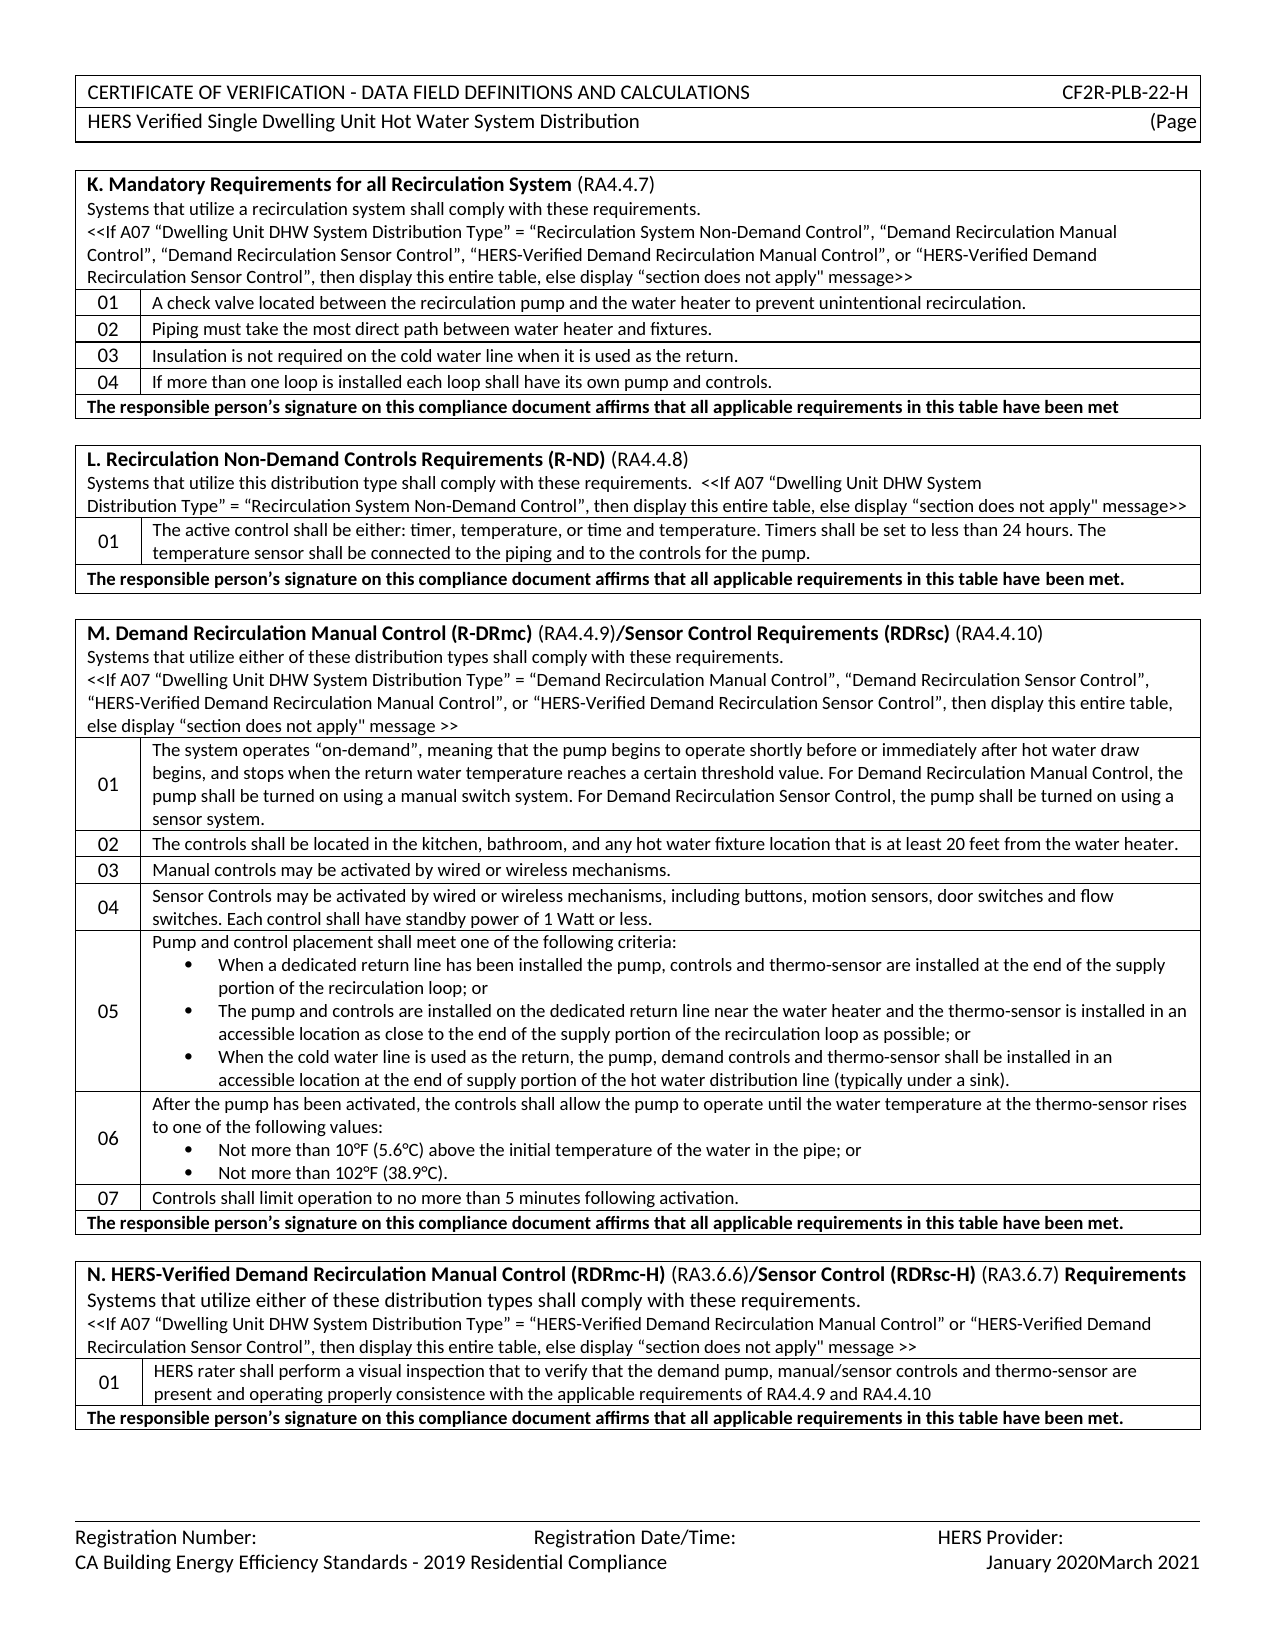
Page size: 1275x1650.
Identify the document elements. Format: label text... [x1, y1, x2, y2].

table_cell The responsible person’s signature on this compliance document affirms that all applicable requirements in this table have been met. [76, 1406, 1200, 1429]
table_cell A check valve located between the recirculation pump and the water heater to prevent unintentional recirculation. [141, 290, 1200, 315]
table_cell 07 [76, 1185, 140, 1210]
table_cell 04 [76, 369, 140, 394]
table_cell 01 [76, 1359, 142, 1405]
table_cell 01 [76, 518, 141, 564]
table_cell The system operates “on-demand”, meaning that the pump begins to operate shortly before or immediately after hot water draw begins, and stops when the return water temperature reaches a certain threshold value. For Demand Recirculation Manual Control, the pump shall be turned on using a manual switch system. For Demand Recirculation Sensor Control, the pump shall be turned on using a sensor system. [141, 738, 1200, 830]
table_header N. HERS-Verified Demand Recirculation Manual Control (RDRmc-H) (RA3.6.6)/Sensor Control (RDRsc-H) (RA3.6.7) Requirements Systems that utilize either of these distribution types shall comply with these requirements. <<If A07 “Dwelling Unit DHW System Distribution Type” = “HERS-Verified Demand Recirculation Manual Control” or “HERS-Verified Demand Recirculation Sensor Control”, then display this entire table, else display “section does not apply" message >> [76, 1262, 1200, 1358]
table_cell The responsible person’s signature on this compliance document affirms that all applicable requirements in this table have been met. [76, 1211, 1200, 1234]
table_cell Pump and control placement shall meet one of the following criteria: When a dedicated return line has been installed the pump, controls and thermo-sensor are installed at the end of the supply portion of the recirculation loop; or The pump and controls are installed on the dedicated return line near the water heater and the thermo-sensor is installed in an accessible location as close to the end of the supply portion of the recirculation loop as possible; or When the cold water line is used as the return, the pump, demand controls and thermo-sensor shall be installed in an accessible location at the end of supply portion of the hot water distribution line (typically under a sink). [141, 931, 1200, 1091]
table_cell Sensor Controls may be activated by wired or wireless mechanisms, including buttons, motion sensors, door switches and flow switches. Each control shall have standby power of 1 Watt or less. [141, 884, 1200, 929]
table_cell 02 [76, 316, 140, 341]
table_cell After the pump has been activated, the controls shall allow the pump to operate until the water temperature at the thermo-sensor rises to one of the following values: Not more than 10°F (5.6°C) above the initial temperature of the water in the pipe; or Not more than 102°F (38.9°C). [141, 1092, 1200, 1184]
table_cell 02 [76, 831, 140, 856]
table_cell 05 [76, 931, 140, 1091]
table_cell Controls shall limit operation to no more than 5 minutes following activation. [141, 1185, 1200, 1210]
table_cell The responsible person’s signature on this compliance document affirms that all applicable requirements in this table have been met [76, 395, 1200, 418]
table_header L. Recirculation Non-Demand Controls Requirements (R-ND) (RA4.4.8) Systems that utilize this distribution type shall comply with these requirements. <<If A07 “Dwelling Unit DHW System Distribution Type” = “Recirculation System Non-Demand Control”, then display this entire table, else display “section does not apply" message>> [76, 446, 1200, 517]
table_cell HERS rater shall perform a visual inspection that to verify that the demand pump, manual/sensor controls and thermo-sensor are present and operating properly consistence with the applicable requirements of RA4.4.9 and RA4.4.10 [143, 1359, 1200, 1405]
table_cell The active control shall be either: timer, temperature, or time and temperature. Timers shall be set to less than 24 hours. The temperature sensor shall be connected to the piping and to the controls for the pump. [142, 518, 1200, 564]
table_cell 01 [76, 738, 140, 830]
table_cell 03 [76, 857, 140, 883]
table_cell Piping must take the most direct path between water heater and fixtures. [141, 316, 1200, 341]
table_cell The controls shall be located in the kitchen, bathroom, and any hot water fixture location that is at least 20 feet from the water heater. [141, 831, 1200, 856]
table_cell The responsible person’s signature on this compliance document affirms that all applicable requirements in this table have been met. [76, 565, 1200, 592]
table_cell 04 [76, 884, 140, 929]
table_cell If more than one loop is installed each loop shall have its own pump and controls. [141, 369, 1200, 394]
table_cell 01 [76, 290, 140, 315]
table_cell Manual controls may be activated by wired or wireless mechanisms. [141, 857, 1200, 883]
table_cell Insulation is not required on the cold water line when it is used as the return. [141, 343, 1200, 368]
table_cell 03 [76, 343, 140, 368]
table_header K. Mandatory Requirements for all Recirculation System (RA4.4.7) Systems that utilize a recirculation system shall comply with these requirements. <<If A07 “Dwelling Unit DHW System Distribution Type” = “Recirculation System Non-Demand Control”, “Demand Recirculation Manual Control”, “Demand Recirculation Sensor Control”, “HERS-Verified Demand Recirculation Manual Control”, or “HERS-Verified Demand Recirculation Sensor Control”, then display this entire table, else display “section does not apply" message>> [76, 171, 1200, 288]
table_header M. Demand Recirculation Manual Control (R-DRmc) (RA4.4.9)/Sensor Control Requirements (RDRsc) (RA4.4.10) Systems that utilize either of these distribution types shall comply with these requirements. <<If A07 “Dwelling Unit DHW System Distribution Type” = “Demand Recirculation Manual Control”, “Demand Recirculation Sensor Control”, “HERS-Verified Demand Recirculation Manual Control”, or “HERS-Verified Demand Recirculation Sensor Control”, then display this entire table, else display “section does not apply" message >> [76, 620, 1200, 737]
table_cell 06 [76, 1092, 140, 1184]
